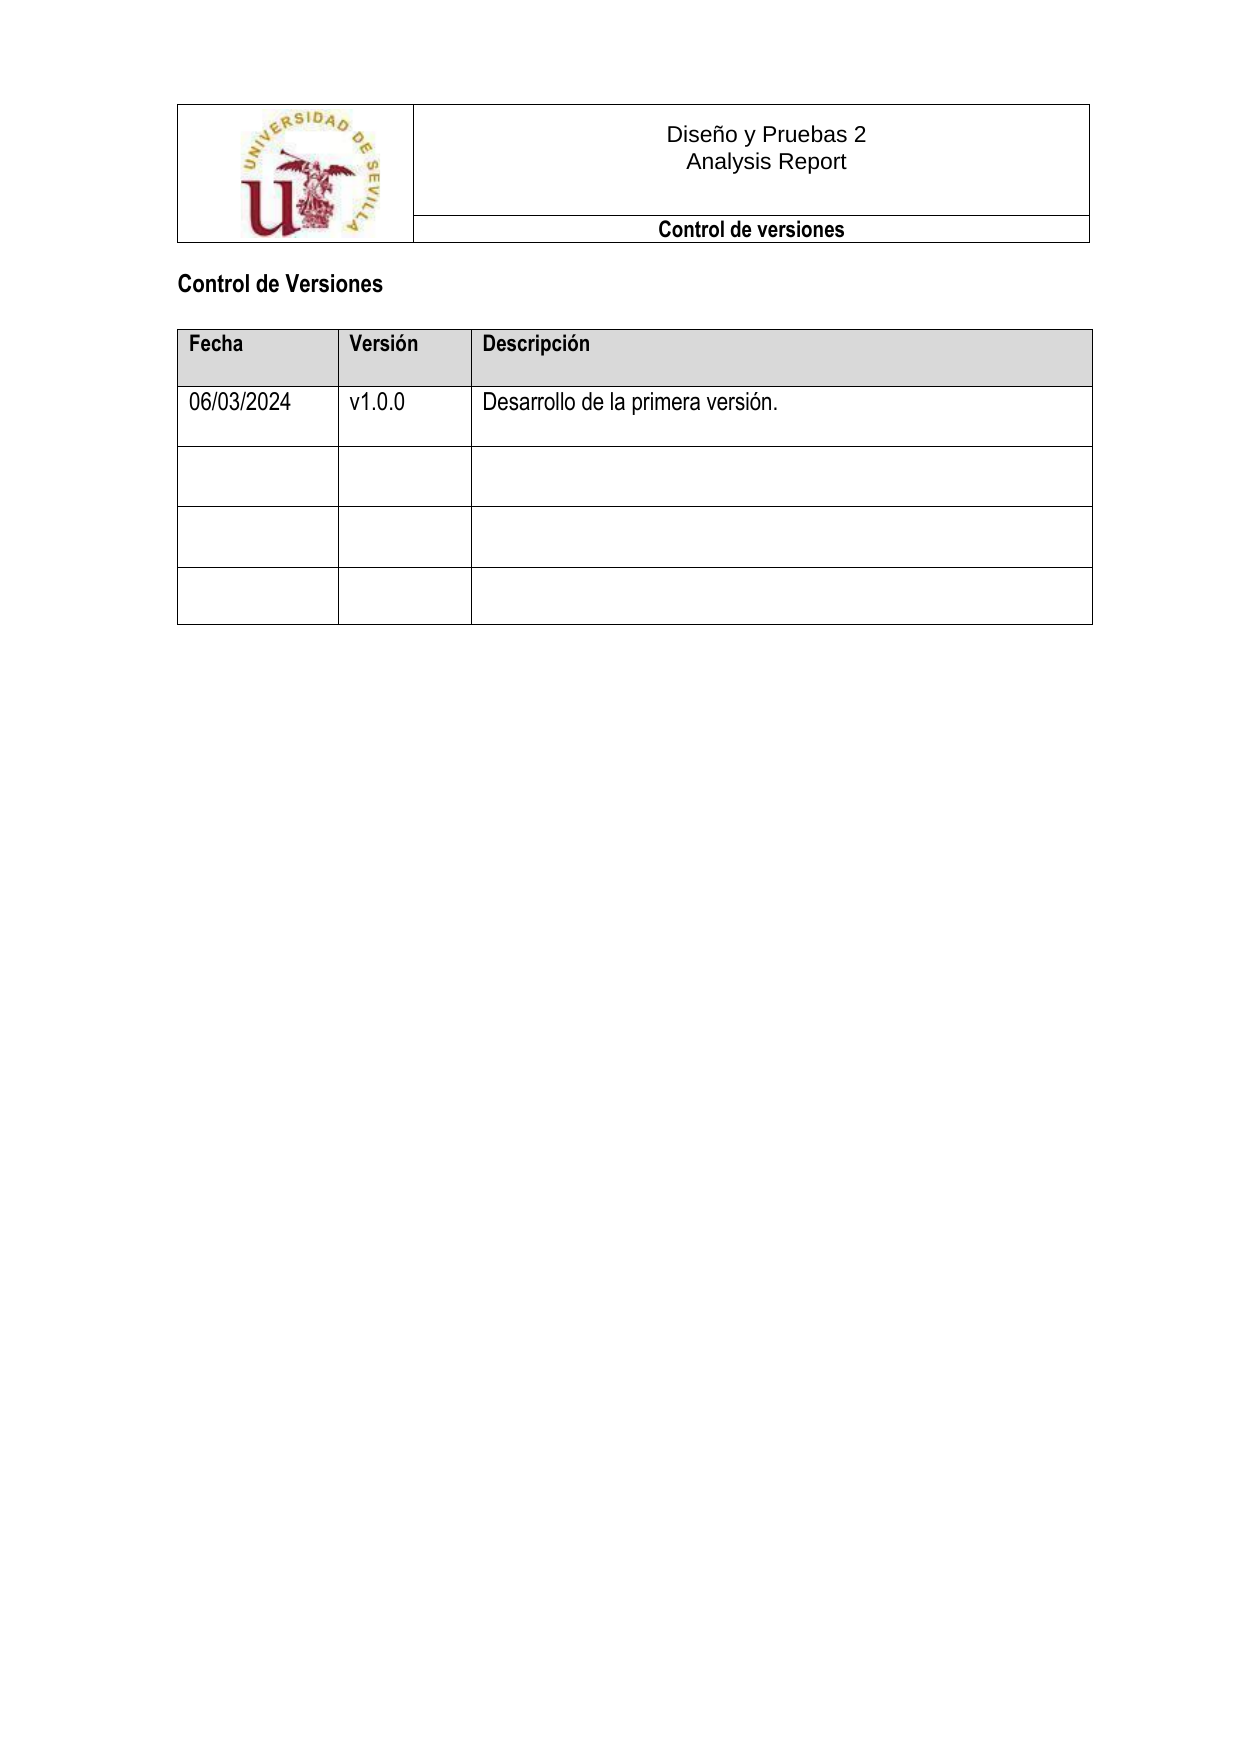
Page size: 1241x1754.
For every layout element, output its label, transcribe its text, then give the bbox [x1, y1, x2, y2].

table_cell [178, 568, 338, 624]
table_cell Desarrollo de la primera versión. [472, 387, 1092, 446]
table_header Fecha [178, 330, 338, 386]
table_cell [339, 447, 471, 506]
table_cell [178, 507, 338, 567]
table_header Descripción [472, 330, 1092, 386]
table_cell [472, 447, 1092, 506]
table_cell [472, 507, 1092, 567]
table_cell 06/03/2024 [178, 387, 338, 446]
table_cell [339, 507, 471, 567]
table_cell [472, 568, 1092, 624]
table_cell v1.0.0 [339, 387, 471, 446]
picture [240, 109, 381, 238]
table_cell [339, 568, 471, 624]
table_cell [178, 447, 338, 506]
text Control de Versiones [177, 269, 1063, 298]
table_header Versión [339, 330, 471, 386]
